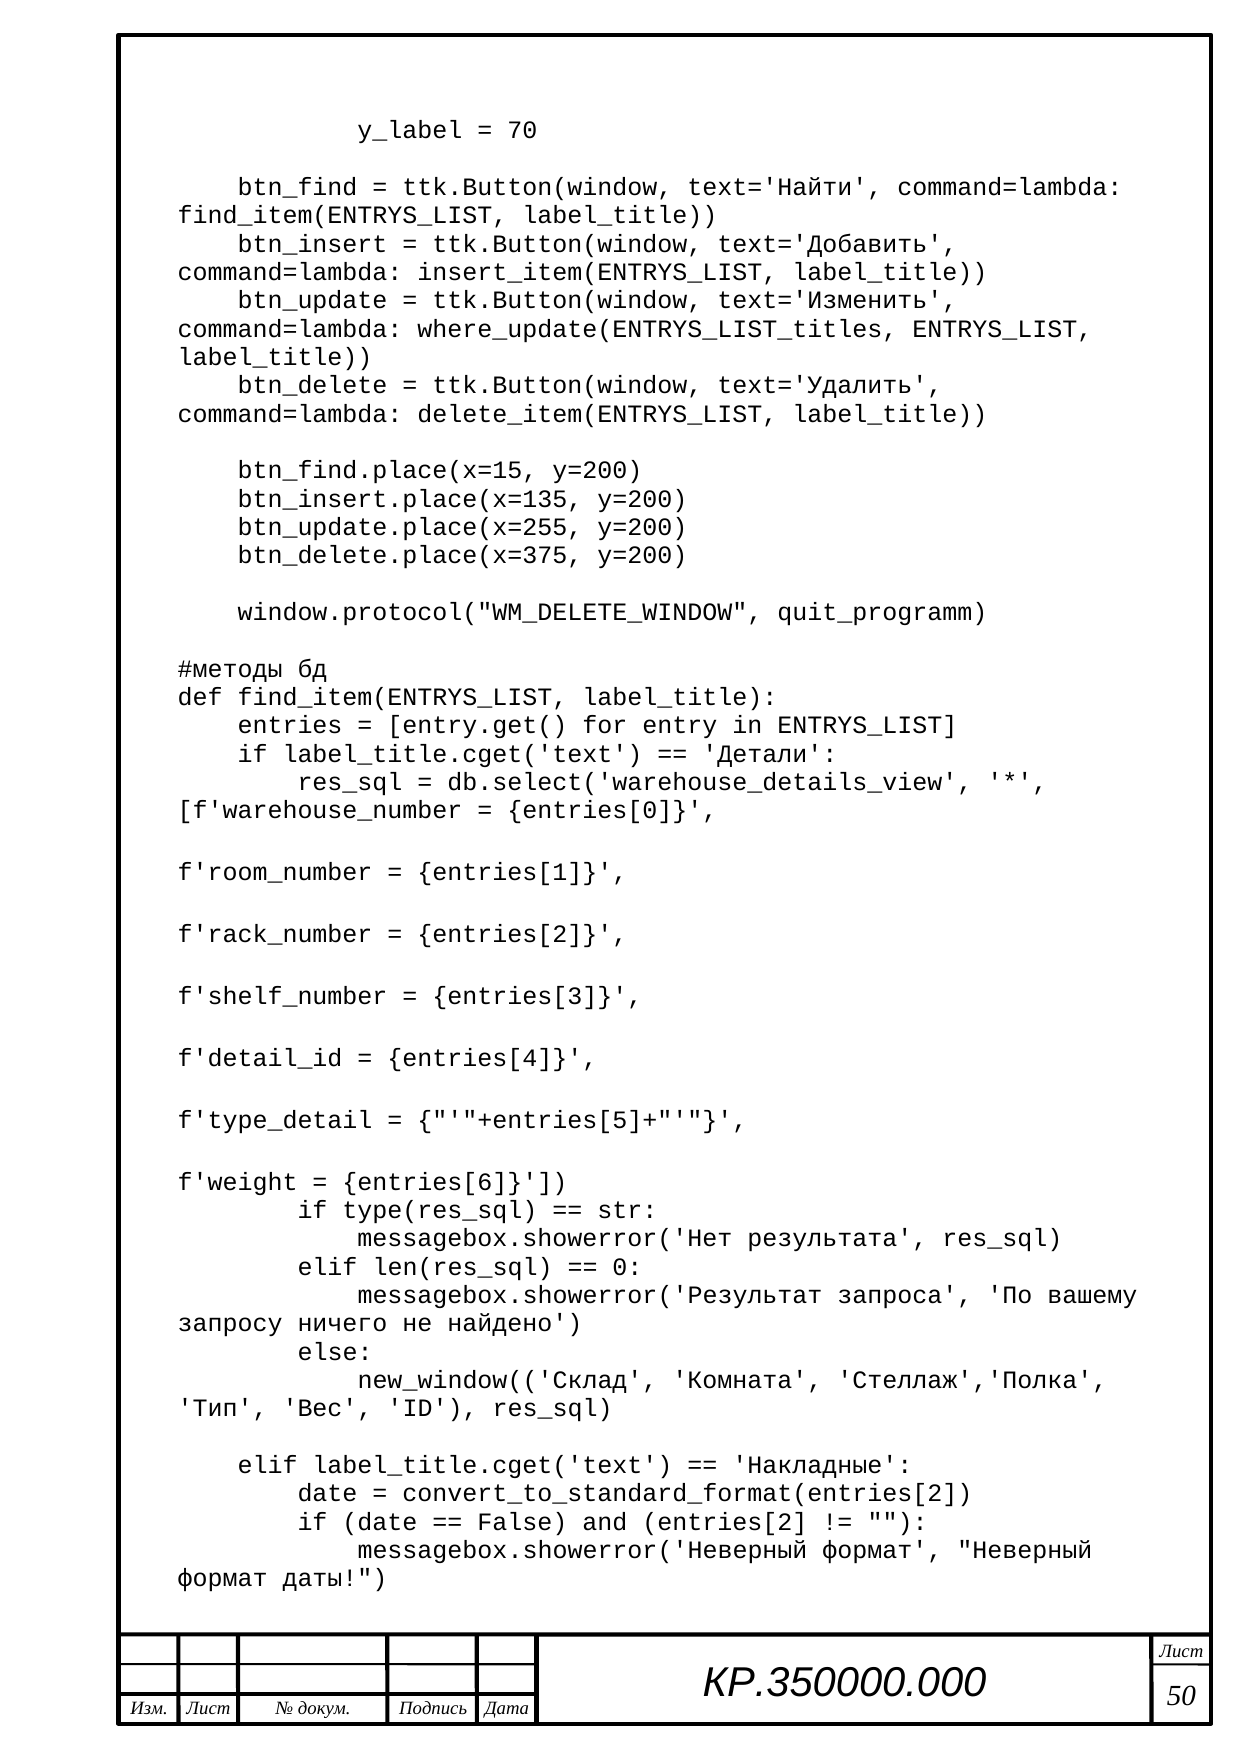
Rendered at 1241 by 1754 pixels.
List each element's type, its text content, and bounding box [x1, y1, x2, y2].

text btn_delete = ttk.Button(window, text='Удалить', command=lambda: delete_item(ENTRYS_LIST, label_title)) [177, 373, 1152, 430]
text date = convert_to_standard_format(entries[2]) [177, 1481, 1152, 1509]
text btn_find = ttk.Button(window, text='Найти', command=lambda: find_item(ENTRYS_LIST, label_title)) [177, 175, 1152, 231]
text btn_update.place(x=255, y=200) [177, 515, 1152, 543]
text else: [177, 1339, 1152, 1368]
text elif len(res_sql) == 0: [177, 1254, 1152, 1283]
text f'detail_id = {entries[4]}', [177, 1012, 1152, 1074]
text messagebox.showerror('Нет результата', res_sql) [177, 1226, 1152, 1254]
text new_window(('Склад', 'Комната', 'Стеллаж','Полка', 'Тип', 'Вес', 'ID'), res_sql) [177, 1368, 1152, 1424]
text entries = [entry.get() for entry in ENTRYS_LIST] [177, 713, 1152, 741]
text res_sql = db.select('warehouse_details_view', '*', [f'warehouse_number = {entries[0]}', [177, 770, 1152, 826]
text if (date == False) and (entries[2] != ""): [177, 1509, 1152, 1538]
text elif label_title.cget('text') == 'Накладные': [177, 1453, 1152, 1481]
text if type(res_sql) == str: [177, 1198, 1152, 1226]
text f'weight = {entries[6]}']) [177, 1136, 1152, 1198]
text btn_insert = ttk.Button(window, text='Добавить', command=lambda: insert_item(ENTRYS_LIST, label_title)) [177, 231, 1152, 288]
text f'type_detail = {"'"+entries[5]+"'"}', [177, 1074, 1152, 1136]
text y_label = 70 [177, 118, 1152, 146]
text btn_find.place(x=15, y=200) [177, 458, 1152, 486]
text f'shelf_number = {entries[3]}', [177, 950, 1152, 1012]
text btn_delete.place(x=375, y=200) [177, 543, 1152, 571]
text def find_item(ENTRYS_LIST, label_title): [177, 685, 1152, 713]
text if label_title.cget('text') == 'Детали': [177, 741, 1152, 770]
text btn_update = ttk.Button(window, text='Изменить', command=lambda: where_update(ENTRYS_LIST_titles, ENTRYS_LIST, label_title)) [177, 288, 1152, 373]
text messagebox.showerror('Результат запроса', 'По вашему запросу ничего не найдено') [177, 1283, 1152, 1339]
text btn_insert.place(x=135, y=200) [177, 486, 1152, 515]
text window.protocol("WM_DELETE_WINDOW", quit_programm) [177, 600, 1152, 628]
text messagebox.showerror('Неверный формат', "Неверный формат даты!") [177, 1538, 1152, 1594]
text f'rack_number = {entries[2]}', [177, 888, 1152, 950]
text #методы бд [177, 656, 1152, 685]
text f'room_number = {entries[1]}', [177, 826, 1152, 888]
